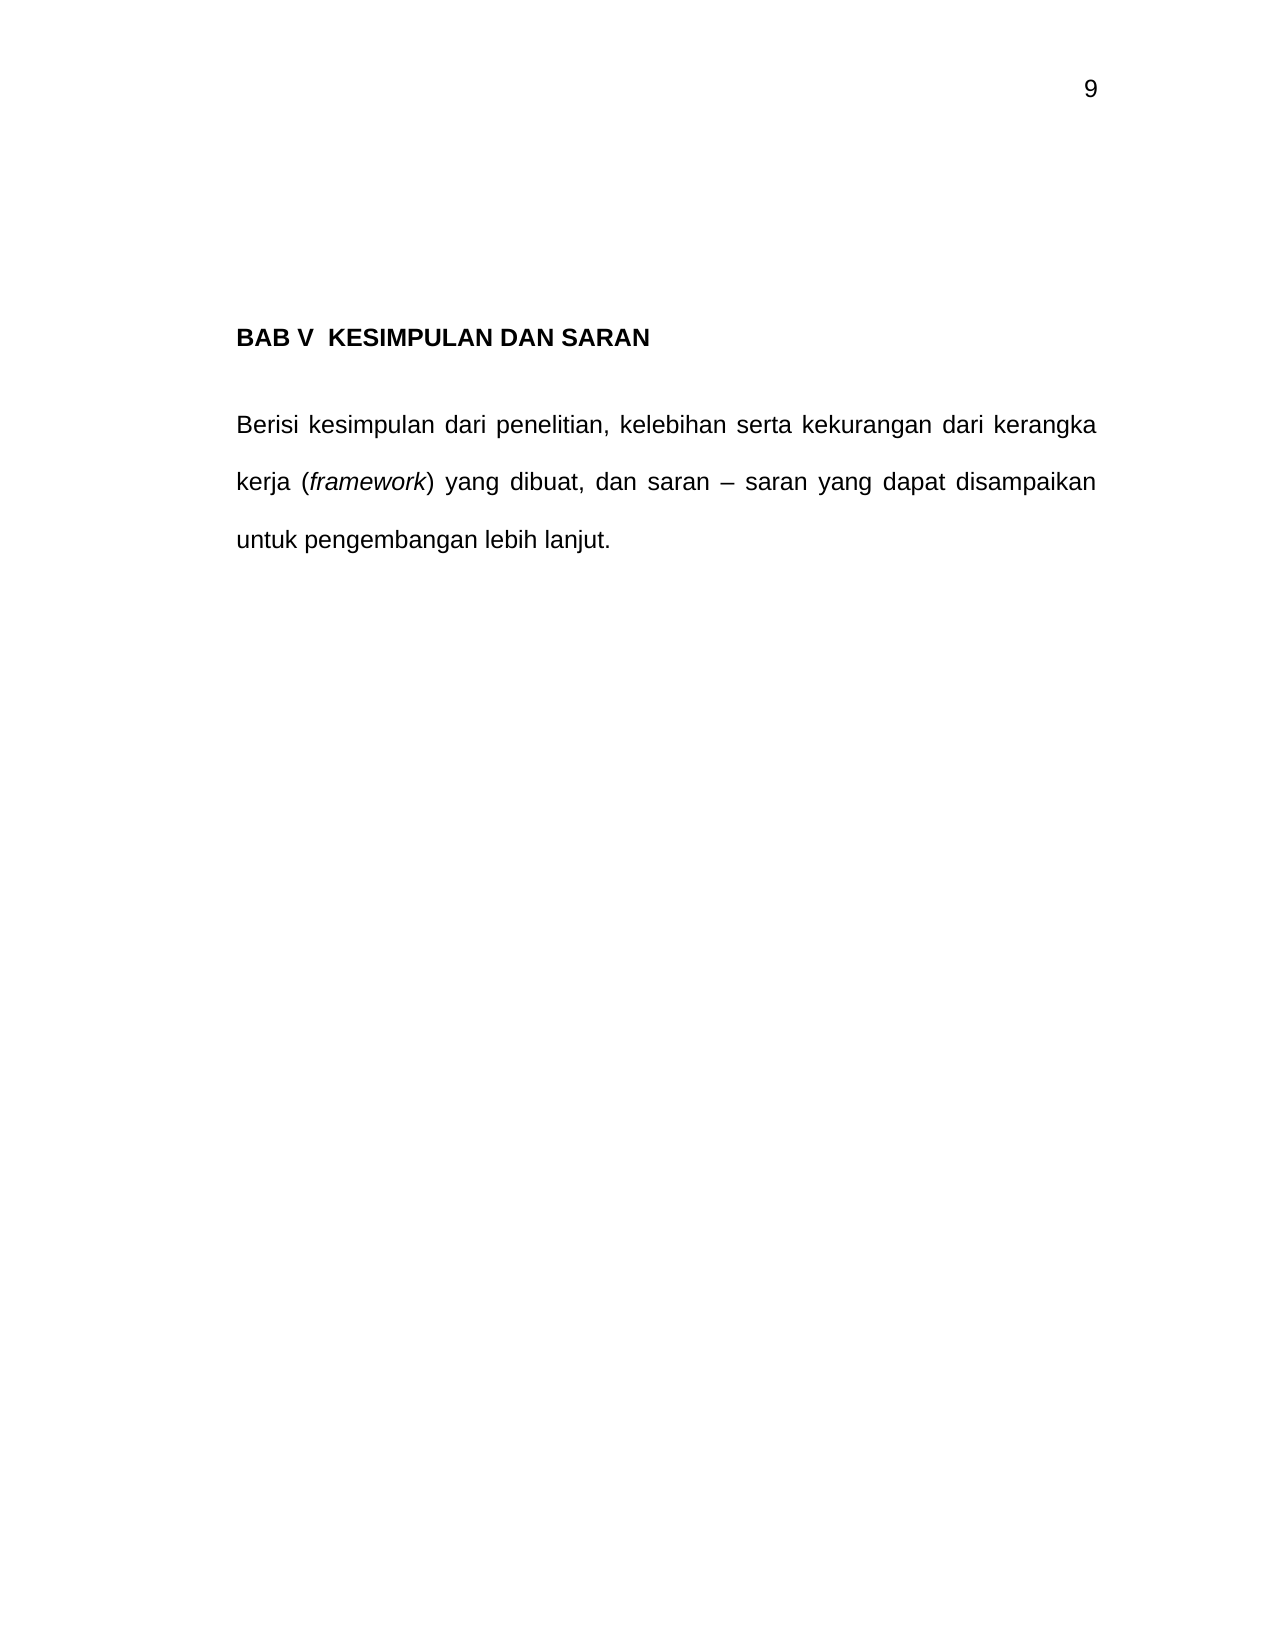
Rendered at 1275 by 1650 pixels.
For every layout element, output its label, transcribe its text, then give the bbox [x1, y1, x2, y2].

text BAB V KESIMPULAN DAN SARAN [236, 323, 1098, 352]
text Berisi kesimpulan dari penelitian, kelebihan serta kekurangan dari kerangka kerja (framework) yang dibuat, dan saran – saran yang dapat disampaikan untuk pengembangan lebih lanjut. [236, 409, 1098, 553]
